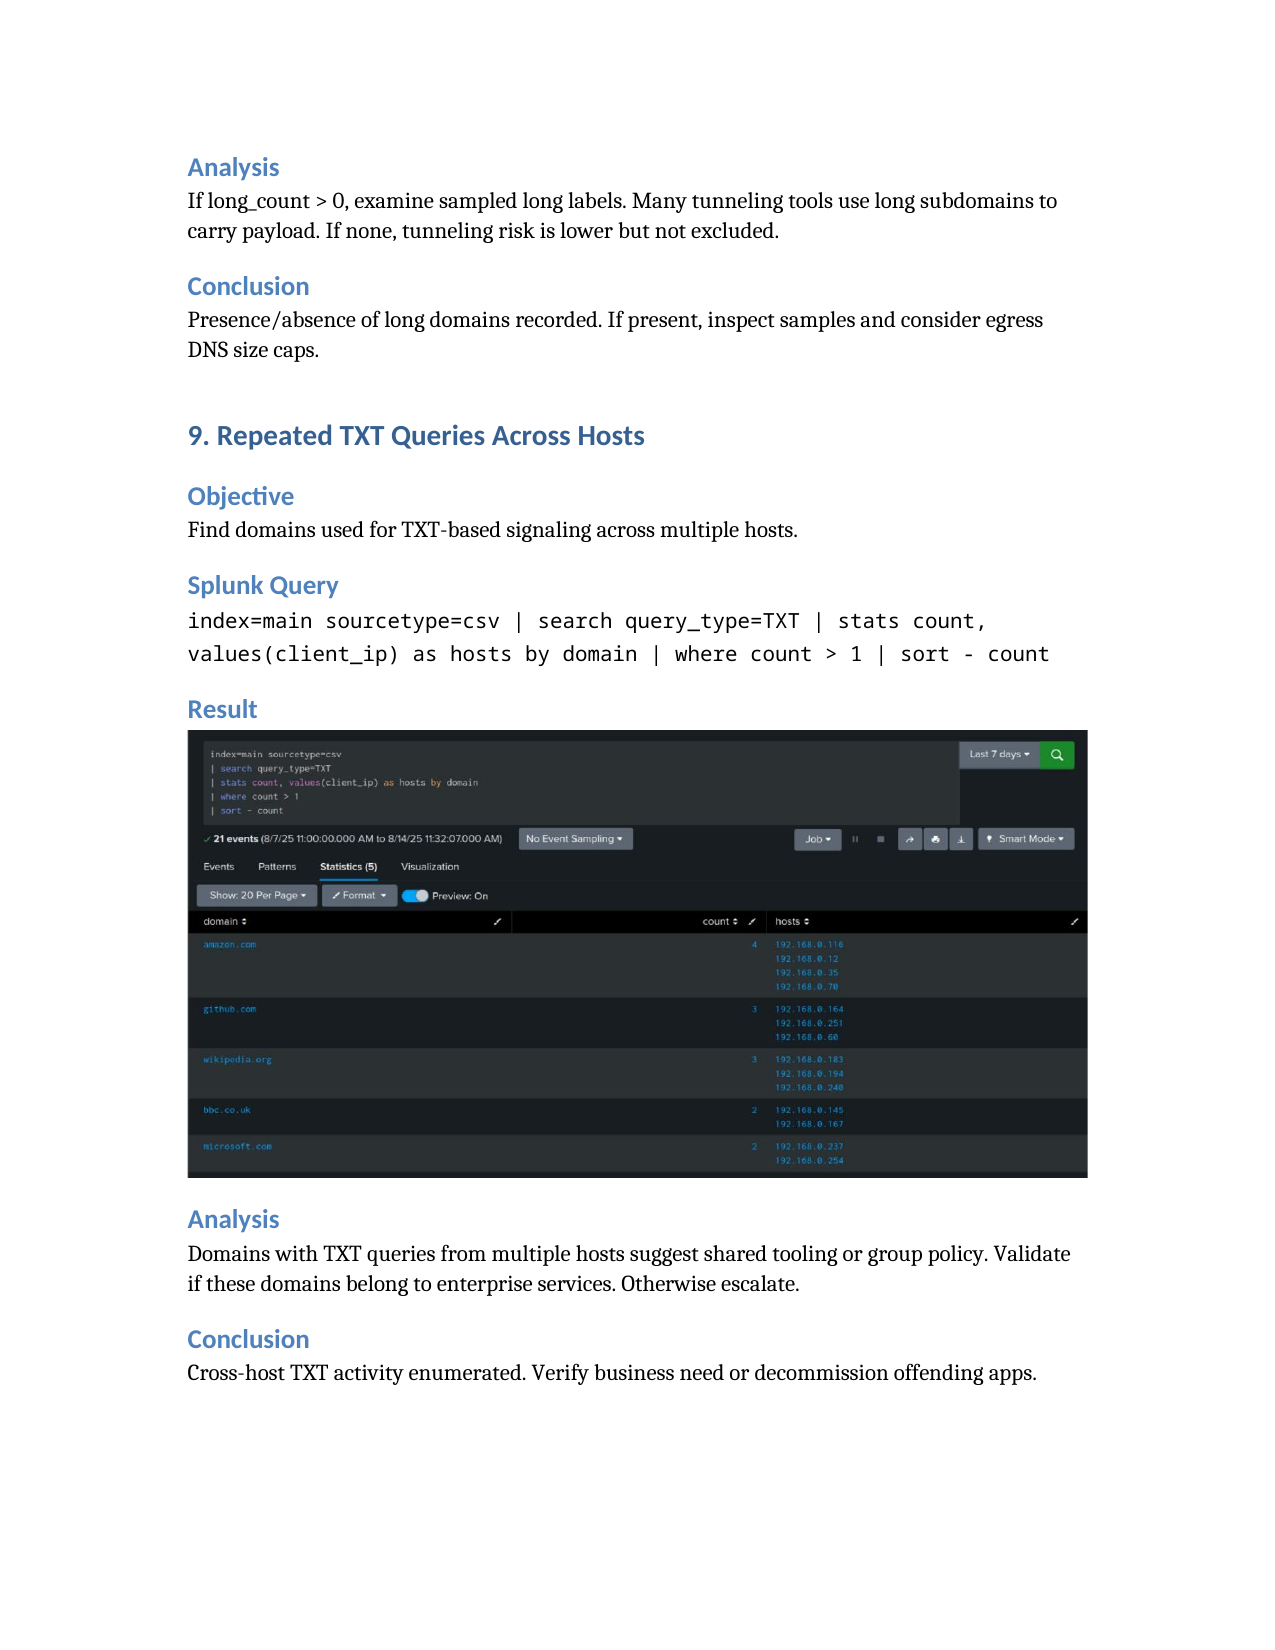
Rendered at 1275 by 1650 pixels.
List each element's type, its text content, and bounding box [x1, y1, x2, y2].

subtitle Analysis [187, 1203, 1087, 1236]
subtitle Splunk Query [187, 568, 1087, 601]
text If long_count > 0, examine sampled long labels. Many tunneling tools use long subdomains to carry payload. If none, tunneling risk is lower but not excluded. [187, 188, 1087, 244]
picture [187, 730, 1088, 1178]
subtitle Result [187, 692, 1087, 725]
subtitle 9. Repeated TXT Queries Across Hosts [187, 417, 1087, 453]
subtitle Conclusion [187, 269, 1087, 302]
text Domains with TXT queries from multiple hosts suggest shared tooling or group policy. Validate if these domains belong to enterprise services. Otherwise escalate. [187, 1241, 1087, 1297]
text Cross-host TXT activity enumerated. Verify business need or decommission offending apps. [187, 1360, 1087, 1386]
text Presence/absence of long domains recorded. If present, inspect samples and consider egress DNS size caps. [187, 307, 1087, 364]
subtitle Conclusion [187, 1322, 1087, 1355]
subtitle Objective [187, 479, 1087, 512]
text index=main sourcetype=csv | search query_type=TXT | stats count, values(client_ip) as hosts by domain | where count > 1 | sort - count [187, 606, 1087, 667]
text Find domains used for TXT-based signaling across multiple hosts. [187, 517, 1087, 543]
subtitle Analysis [187, 150, 1087, 183]
